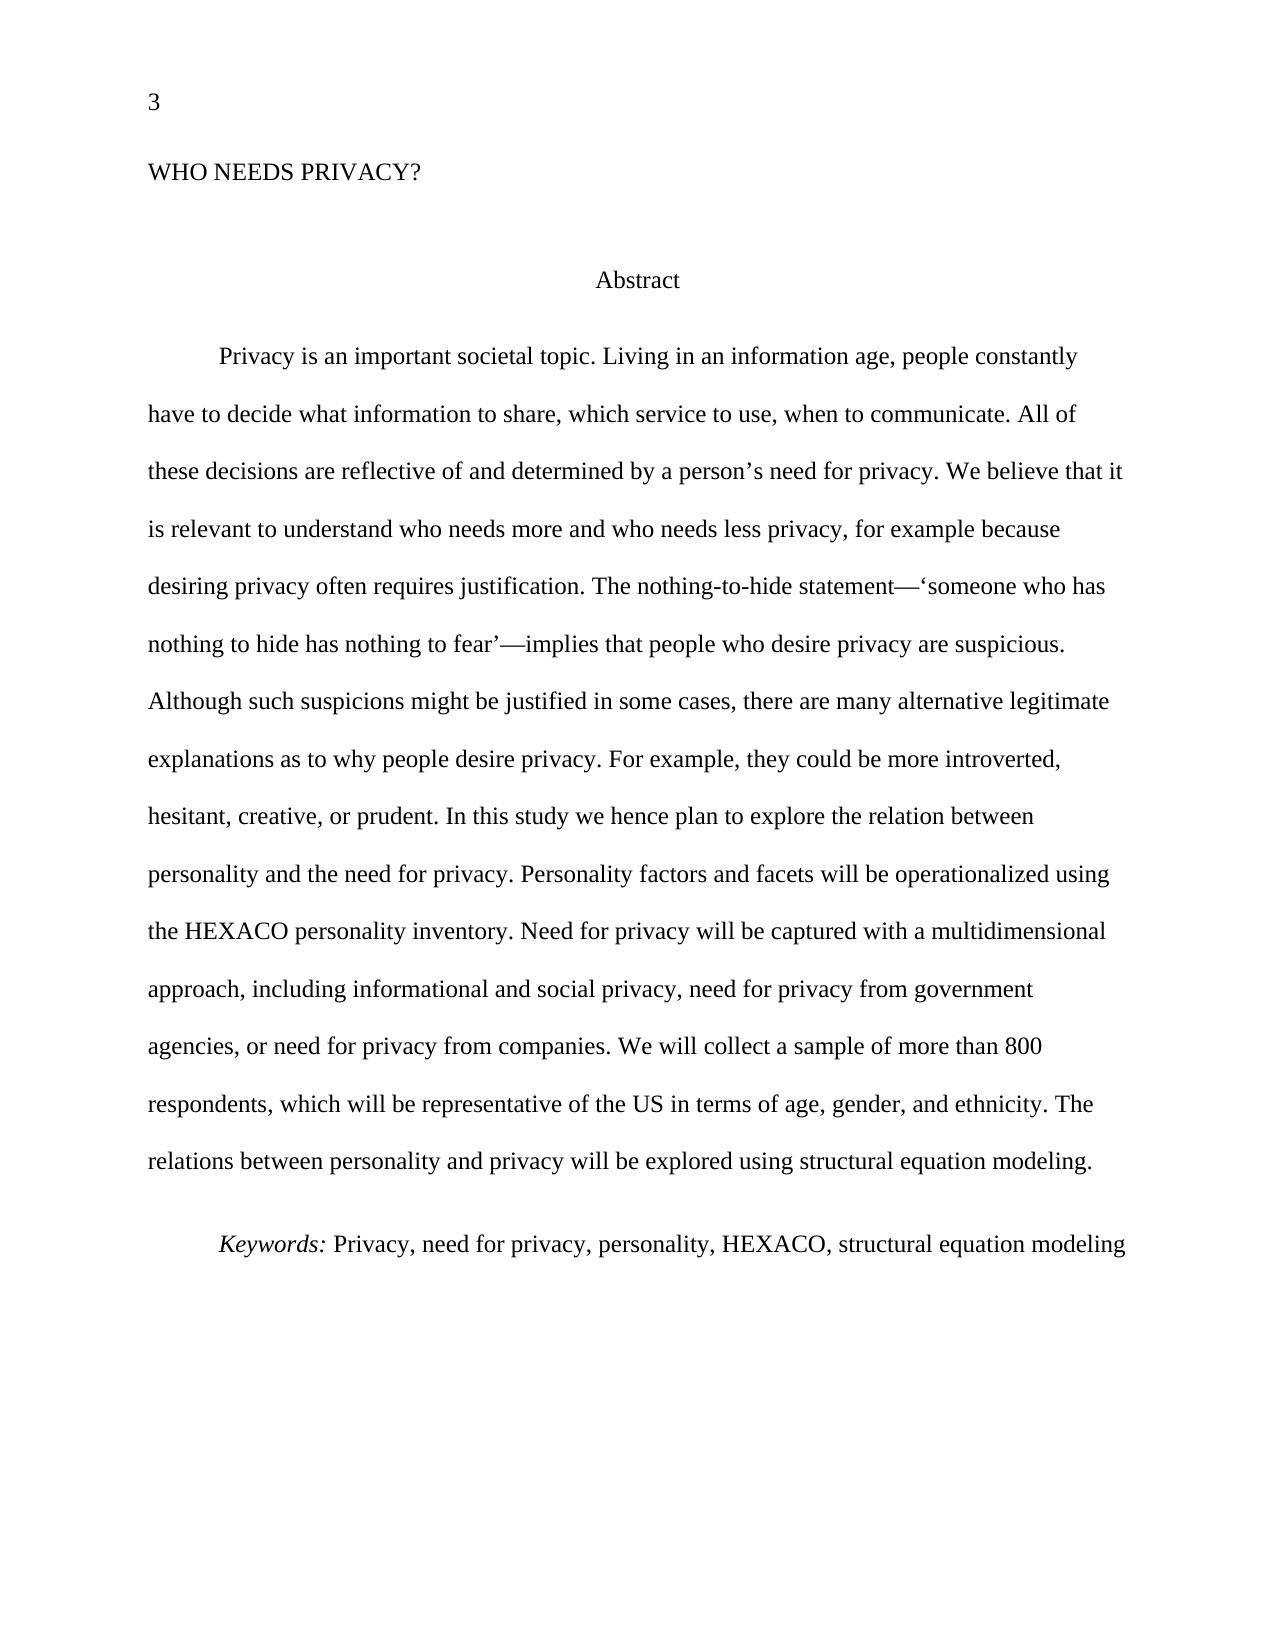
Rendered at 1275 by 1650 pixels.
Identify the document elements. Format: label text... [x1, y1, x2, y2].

text Privacy is an important societal topic. Living in an information age, people constantly have to decide what information to share, which service to use, when to communicate. All of these decisions are reflective of and determined by a person’s need for privacy. We believe that it is relevant to understand who needs more and who needs less privacy, for example because desiring privacy often requires justification. The nothing-to-hide statement—‘someone who has nothing to hide has nothing to fear’—implies that people who desire privacy are suspicious. Although such suspicions might be justified in some cases, there are many alternative legitimate explanations as to why people desire privacy. For example, they could be more introverted, hesitant, creative, or prudent. In this study we hence plan to explore the relation between personality and the need for privacy. Personality factors and facets will be operationalized using the HEXACO personality inventory. Need for privacy will be captured with a multidimensional approach, including informational and social privacy, need for privacy from government agencies, or need for privacy from companies. We will collect a sample of more than 800 respondents, which will be representative of the US in terms of age, gender, and ethnicity. The relations between personality and privacy will be explored using structural equation modeling. [148, 341, 1127, 1175]
text Abstract [148, 265, 1127, 294]
text Keywords: Privacy, need for privacy, personality, HEXACO, structural equation modeling [148, 1229, 1127, 1257]
